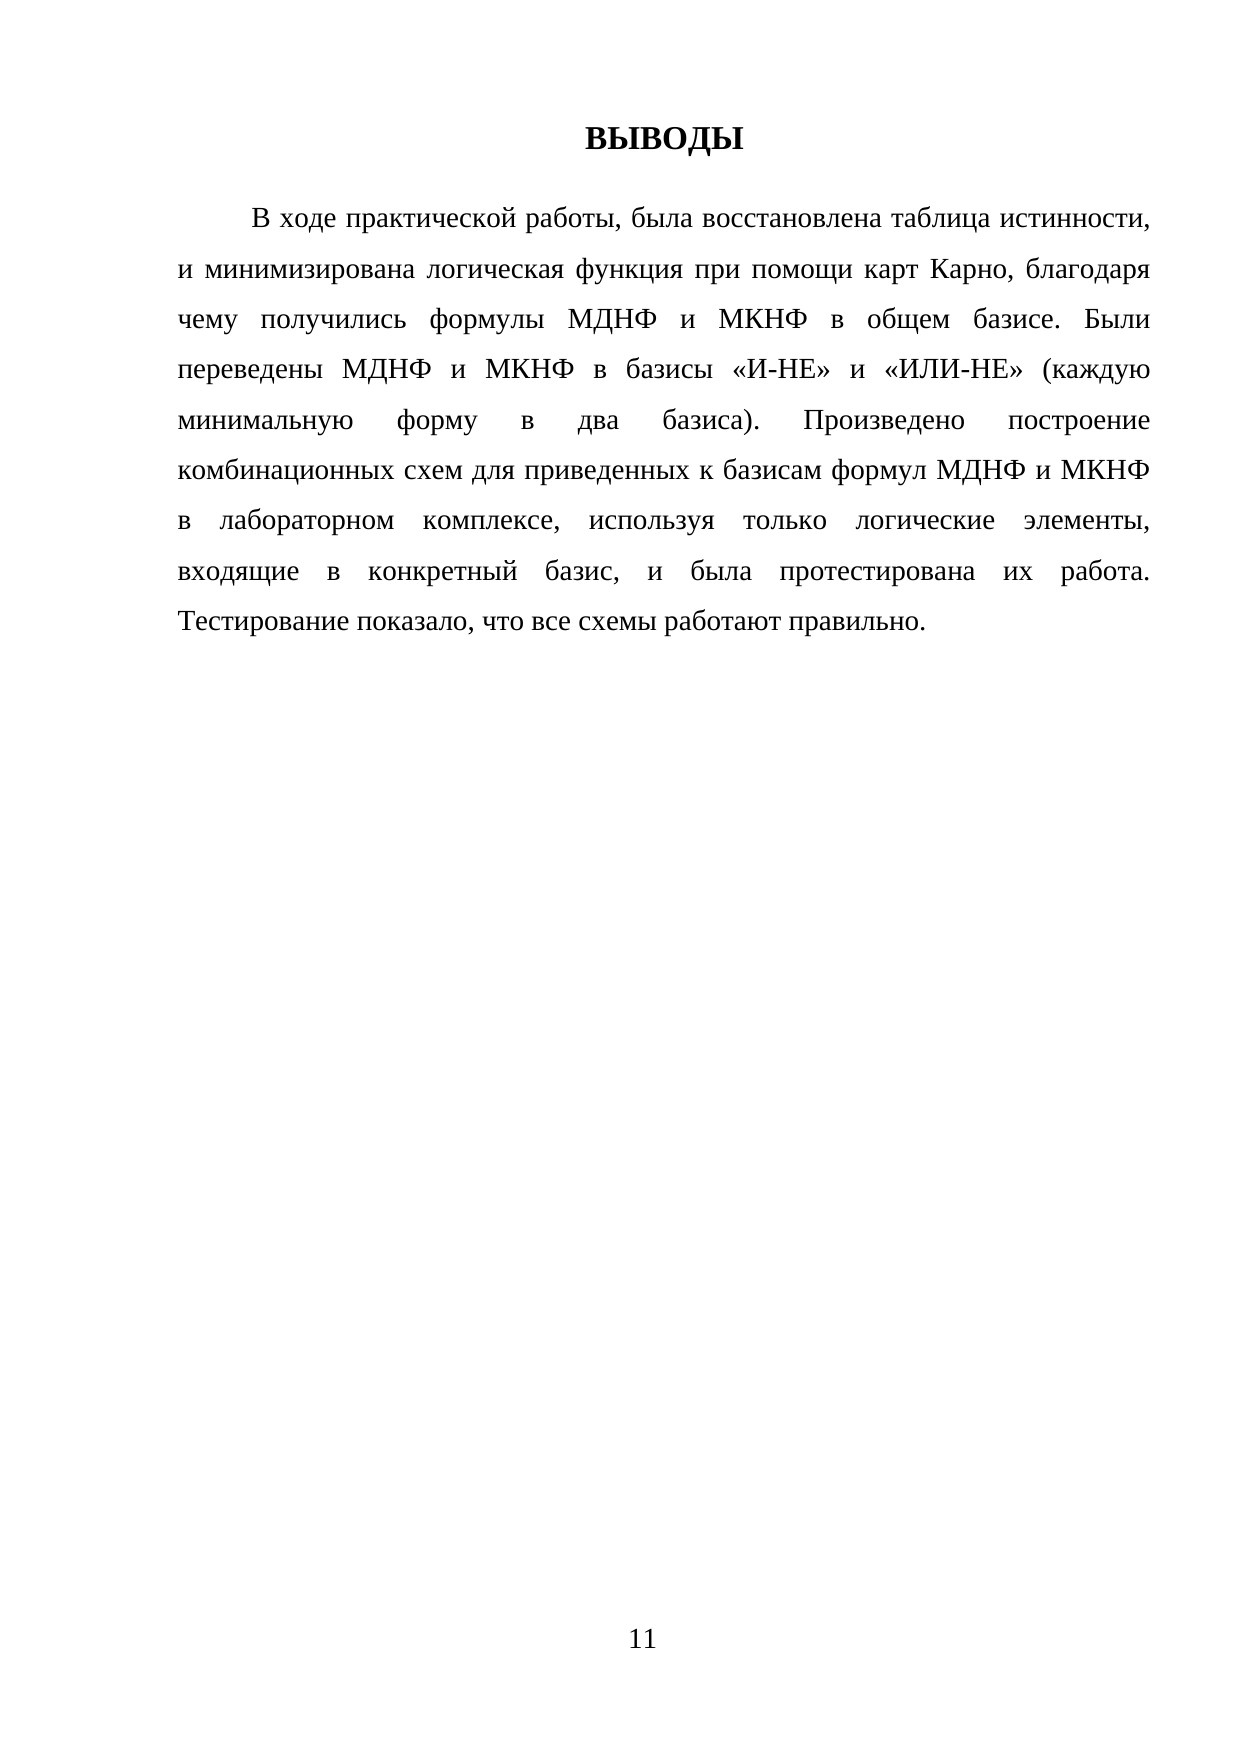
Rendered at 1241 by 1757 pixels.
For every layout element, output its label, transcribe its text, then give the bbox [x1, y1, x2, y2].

text В ходе практической работы, была восстановлена таблица истинности, и минимизирована логическая функция при помощи карт Карно, благодаря чему получились формулы МДНФ и МКНФ в общем базисе. Были переведены МДНФ и МКНФ в базисы «И-НЕ» и «ИЛИ-НЕ» (каждую минимальную форму в два базиса). Произведено построение комбинационных схем для приведенных к базисам формул МДНФ и МКНФ в лабораторном комплексе, используя только логические элементы, входящие в конкретный базис, и была протестирована их работа. Тестирование показало, что все схемы работают правильно. [177, 201, 1151, 637]
subtitle ВЫВОДЫ [177, 118, 1151, 156]
